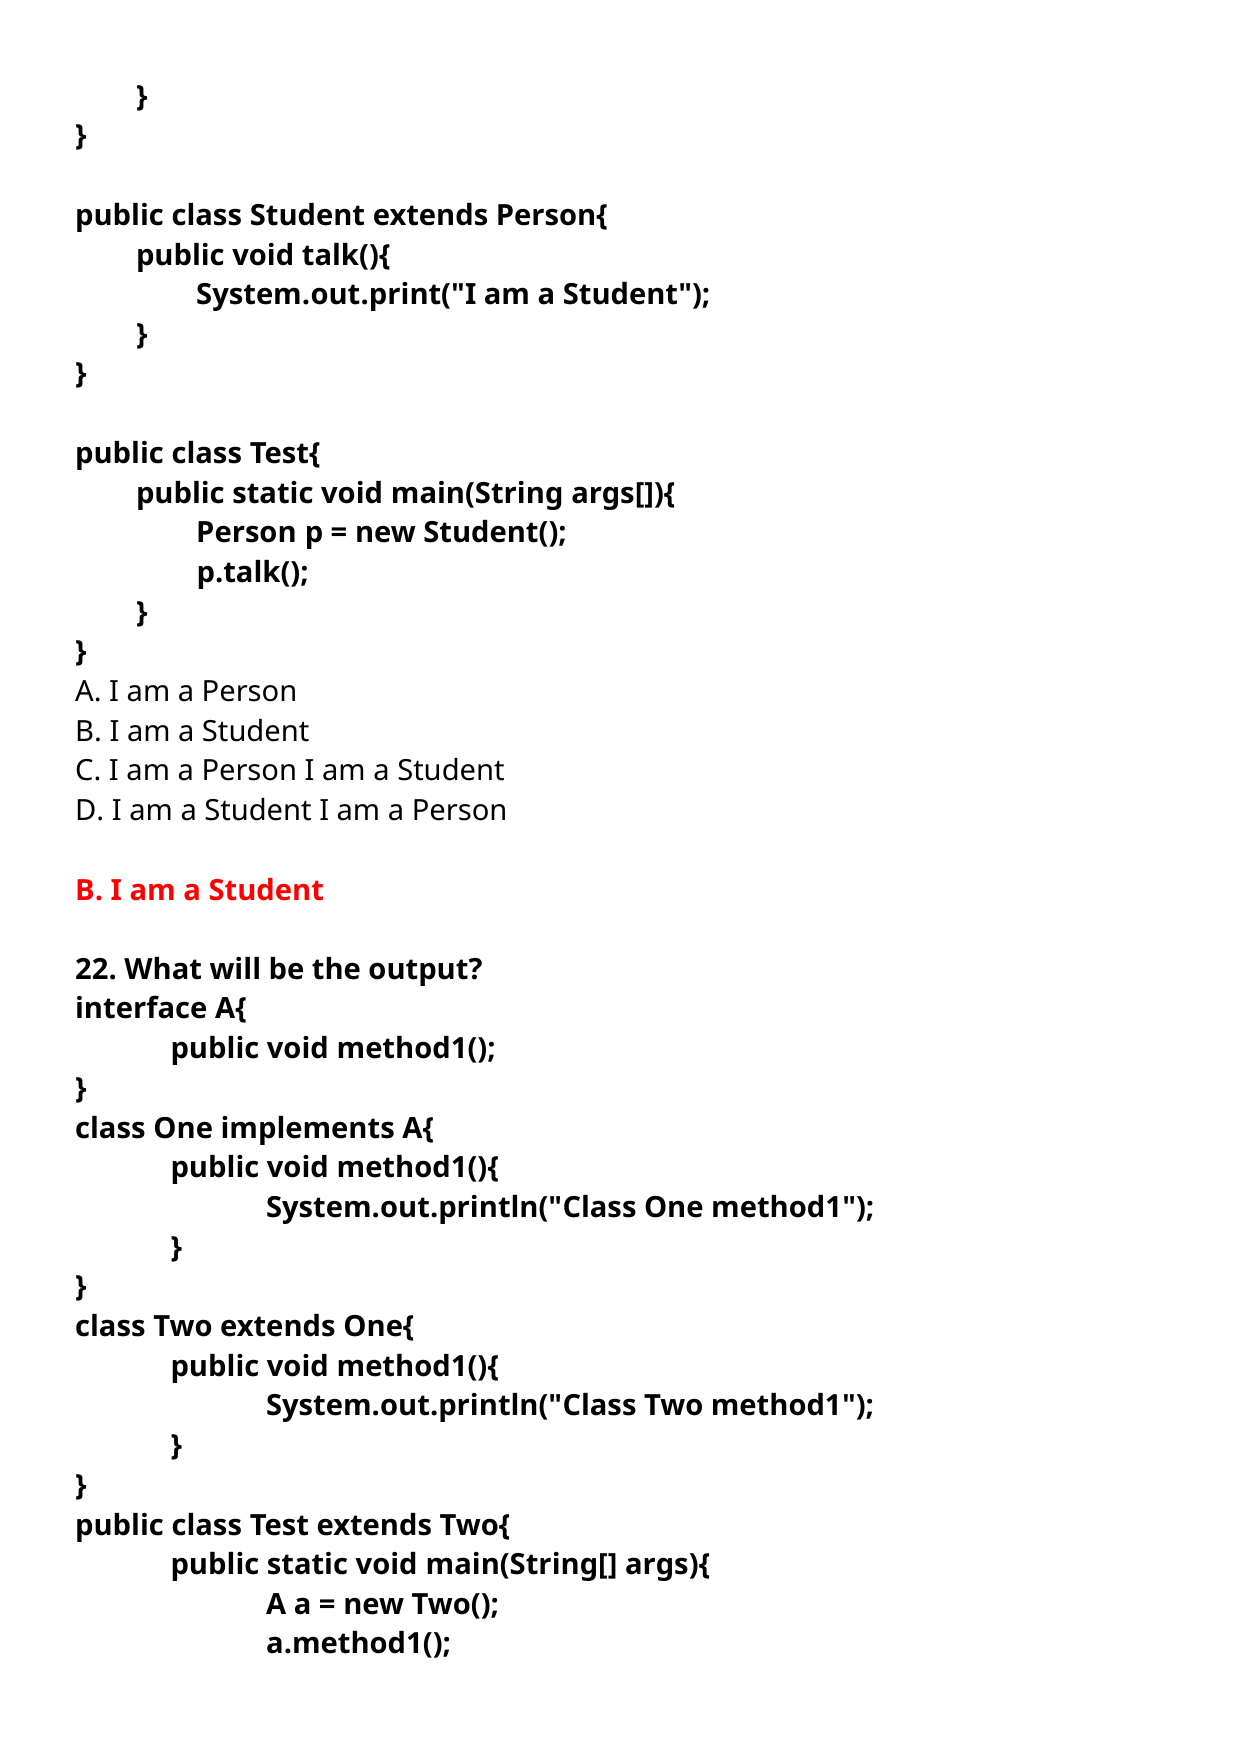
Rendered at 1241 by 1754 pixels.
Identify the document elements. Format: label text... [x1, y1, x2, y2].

text A a = new Two(); [75, 1583, 1165, 1623]
text B. I am a Student [75, 710, 1165, 750]
text } [75, 313, 1165, 353]
text interface A{ [75, 988, 1165, 1027]
text } [75, 1067, 1165, 1107]
text } [75, 353, 1165, 392]
text } [75, 631, 1165, 670]
text p.talk(); [75, 551, 1165, 591]
text System.out.println("Class Two method1"); [75, 1385, 1165, 1424]
text D. I am a Student I am a Person [75, 789, 1165, 829]
text public static void main(String[] args){ [75, 1543, 1165, 1583]
text } [75, 1464, 1165, 1504]
subtitle 22. What will be the output? [75, 948, 1165, 988]
text } [75, 591, 1165, 631]
text } [75, 115, 1165, 154]
text public void method1(){ [75, 1345, 1165, 1385]
text public class Student extends Person{ [75, 194, 1165, 234]
text public static void main(String args[]){ [75, 472, 1165, 512]
text class One implements A{ [75, 1107, 1165, 1147]
text Person p = new Student(); [75, 512, 1165, 551]
text public void method1(){ [75, 1147, 1165, 1186]
text } [75, 75, 1165, 115]
text public class Test extends Two{ [75, 1504, 1165, 1543]
text public void talk(){ [75, 234, 1165, 273]
text C. I am a Person I am a Student [75, 750, 1165, 789]
text public class Test{ [75, 432, 1165, 472]
text } [75, 1266, 1165, 1305]
text System.out.print("I am a Student"); [75, 273, 1165, 313]
text B. I am a Student [75, 869, 1165, 908]
text } [75, 1424, 1165, 1464]
text a.method1(); [75, 1623, 1165, 1662]
text A. I am a Person [75, 670, 1165, 710]
text } [75, 1226, 1165, 1266]
text System.out.println("Class One method1"); [75, 1186, 1165, 1226]
text class Two extends One{ [75, 1305, 1165, 1345]
text public void method1(); [75, 1027, 1165, 1067]
